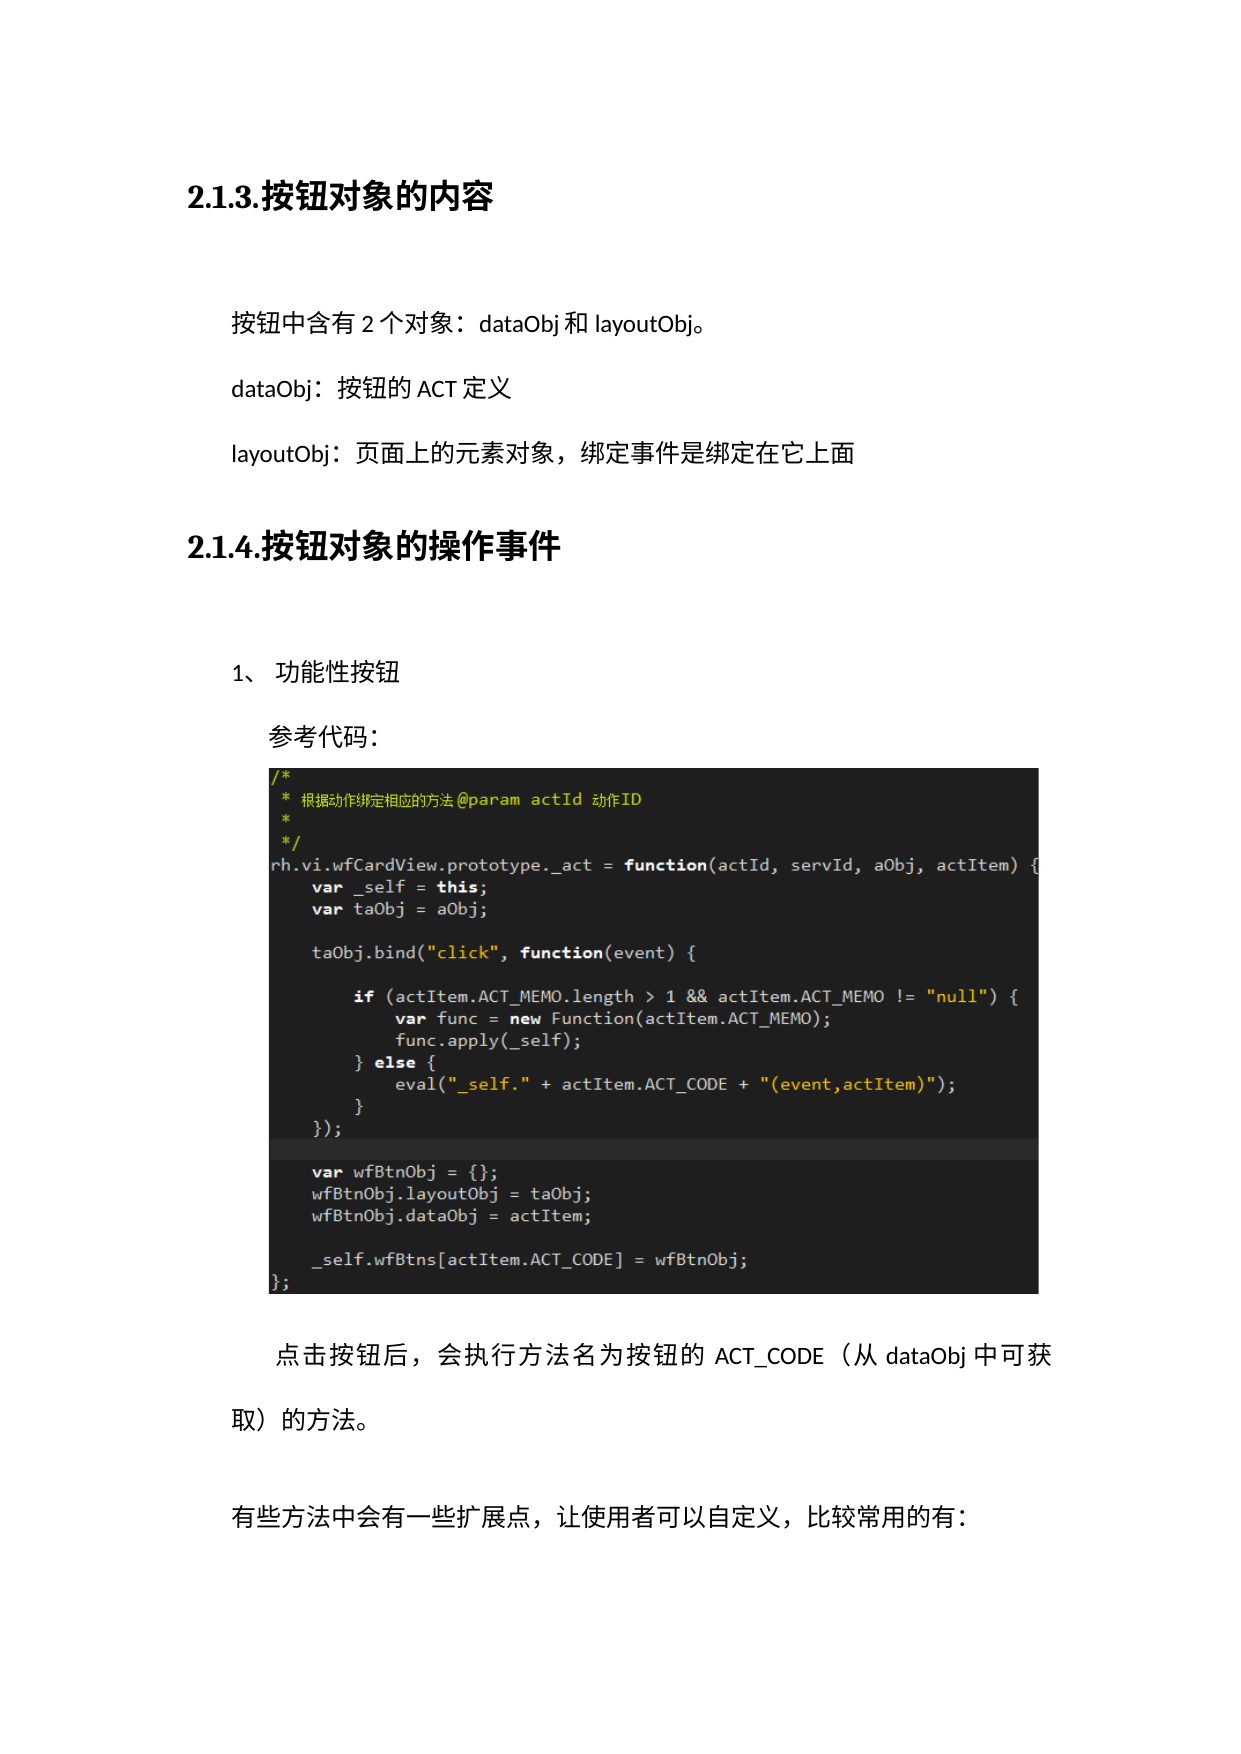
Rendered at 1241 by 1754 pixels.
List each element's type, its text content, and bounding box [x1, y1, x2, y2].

text 点击按钮后，会执行方法名为按钮的ACT_CODE（从dataObj中可获取）的方法。 [231, 1321, 1053, 1451]
text 按钮中含有2个对象：dataObj和layoutObj。 [187, 289, 1053, 354]
text layoutObj：页面上的元素对象，绑定事件是绑定在它上面 [187, 419, 1053, 484]
list 按钮对象的内容 [187, 162, 1053, 227]
text dataObj：按钮的ACT定义 [187, 354, 1053, 419]
text 有些方法中会有一些扩展点，让使用者可以自定义，比较常用的有： [187, 1483, 1053, 1548]
list 按钮对象的操作事件 [187, 511, 1053, 576]
picture [268, 768, 1039, 1294]
list 功能性按钮 [231, 638, 1053, 703]
list 参考代码： [269, 703, 1053, 768]
